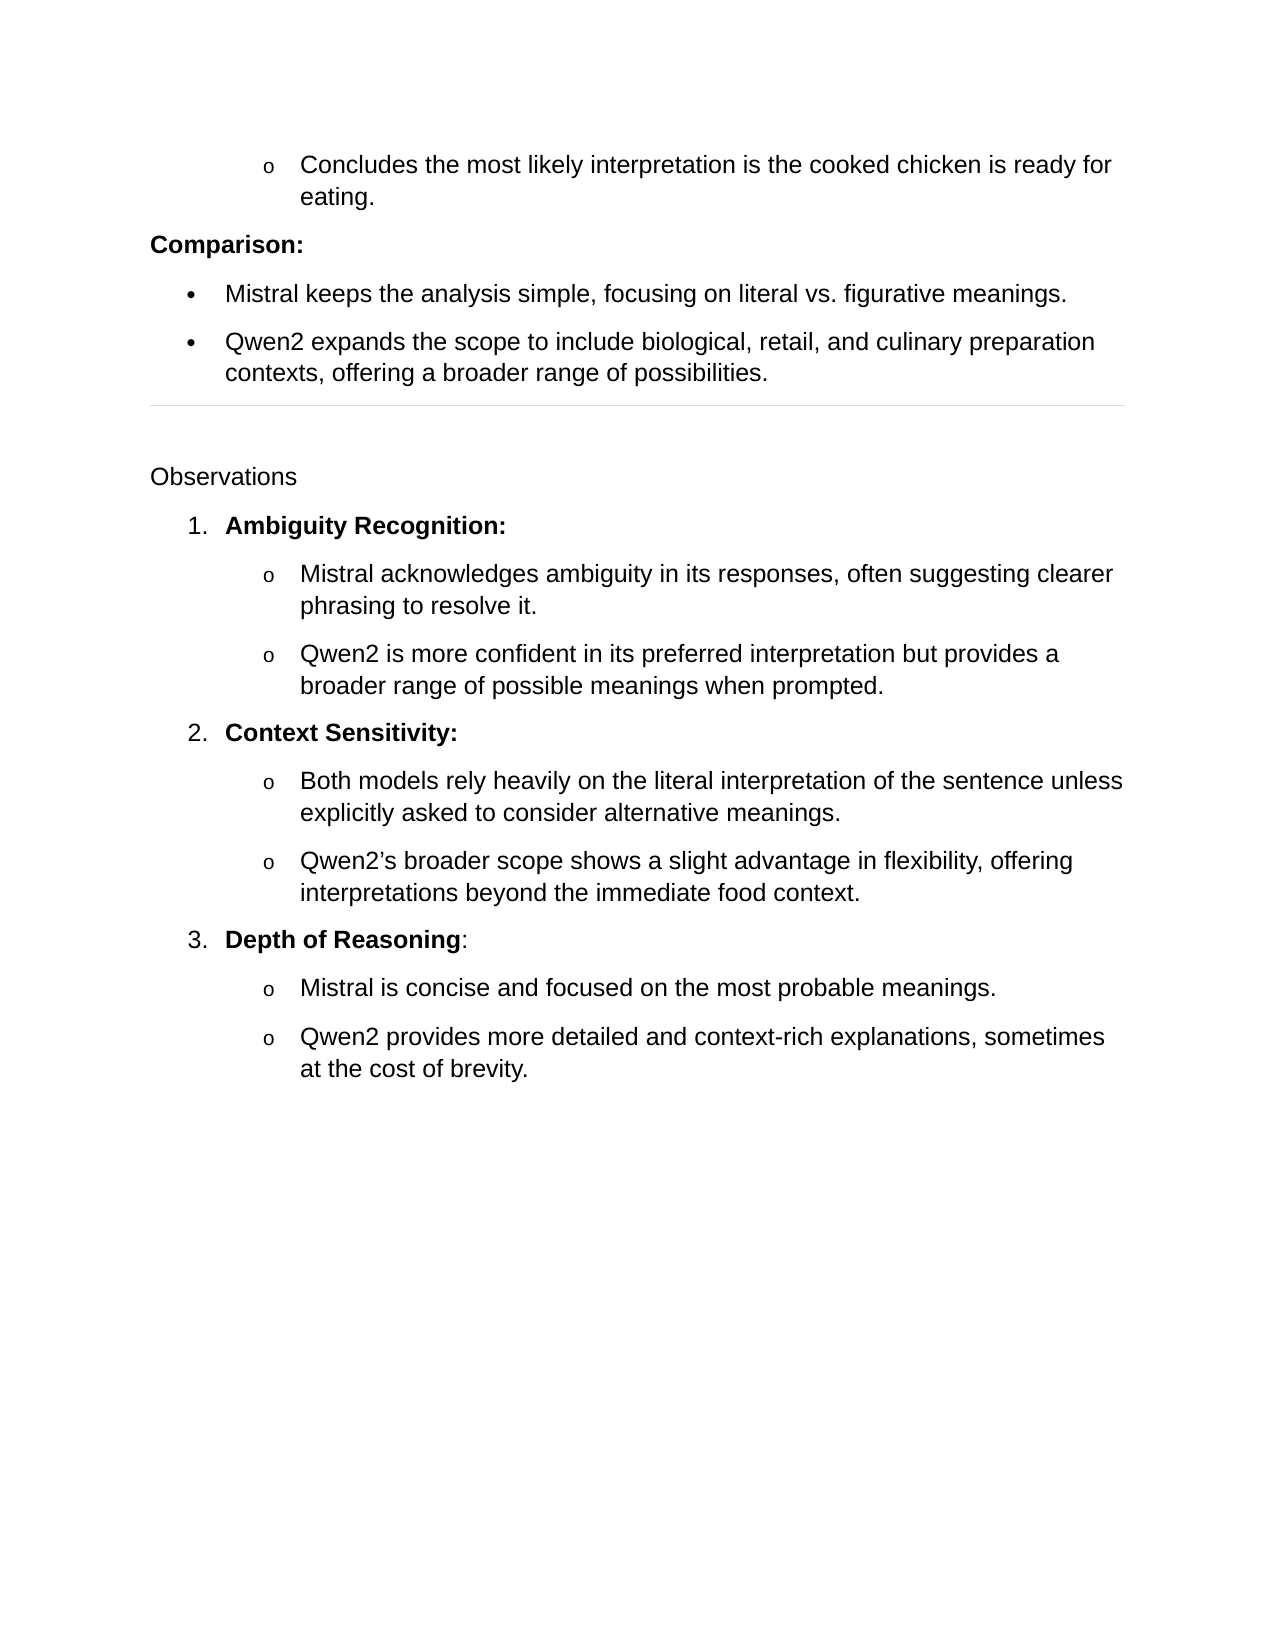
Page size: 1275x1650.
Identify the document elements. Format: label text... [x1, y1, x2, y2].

list Concludes the most likely interpretation is the cooked chicken is ready for eating​. [262, 150, 1125, 211]
text Observations [150, 462, 1125, 490]
list Mistral keeps the analysis simple, focusing on literal vs. figurative meanings. [187, 279, 1125, 308]
list Qwen2 expands the scope to include biological, retail, and culinary preparation contexts, offering a broader range of possibilities. [187, 327, 1125, 387]
list Ambiguity Recognition: [187, 511, 1125, 540]
list Qwen2 provides more detailed and context-rich explanations, sometimes at the cost of brevity. [262, 1022, 1125, 1083]
text Comparison: [150, 230, 1125, 258]
list Mistral is concise and focused on the most probable meanings. [262, 973, 1125, 1003]
list Mistral acknowledges ambiguity in its responses, often suggesting clearer phrasing to resolve it. [262, 559, 1125, 620]
list Qwen2’s broader scope shows a slight advantage in flexibility, offering interpretations beyond the immediate food context. [262, 846, 1125, 907]
list Context Sensitivity: [187, 718, 1125, 747]
list Depth of Reasoning: [187, 926, 1125, 954]
list Both models rely heavily on the literal interpretation of the sentence unless explicitly asked to consider alternative meanings. [262, 766, 1125, 827]
list Qwen2 is more confident in its preferred interpretation but provides a broader range of possible meanings when prompted. [262, 639, 1125, 699]
